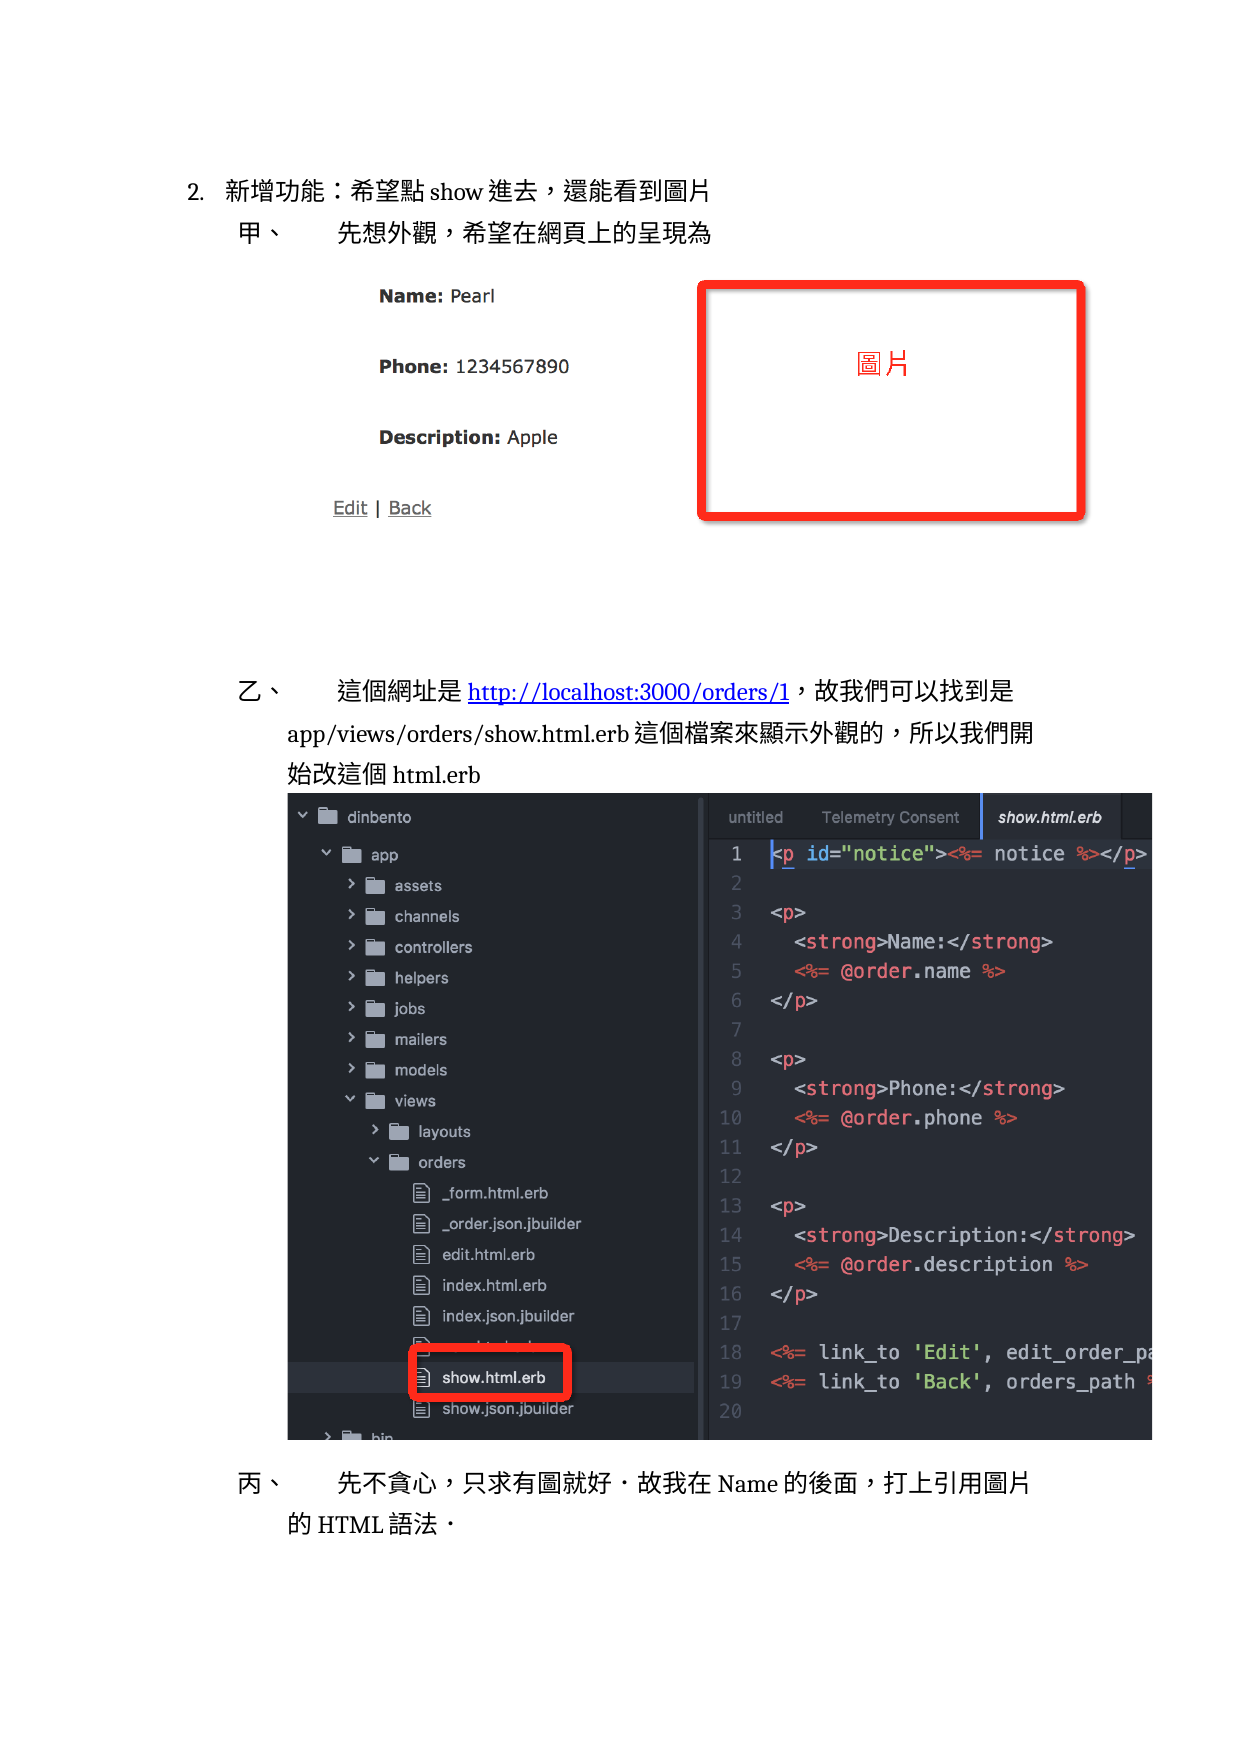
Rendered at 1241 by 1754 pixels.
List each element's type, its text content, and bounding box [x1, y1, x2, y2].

picture [287, 252, 1153, 629]
list 先不貪心，只求有圖就好．故我在Name的後面，打上引用圖片的HTML語法． [237, 1460, 1053, 1544]
list 新增功能：希望點show進去，還能看到圖片 [187, 169, 1053, 210]
picture [287, 793, 1153, 1440]
